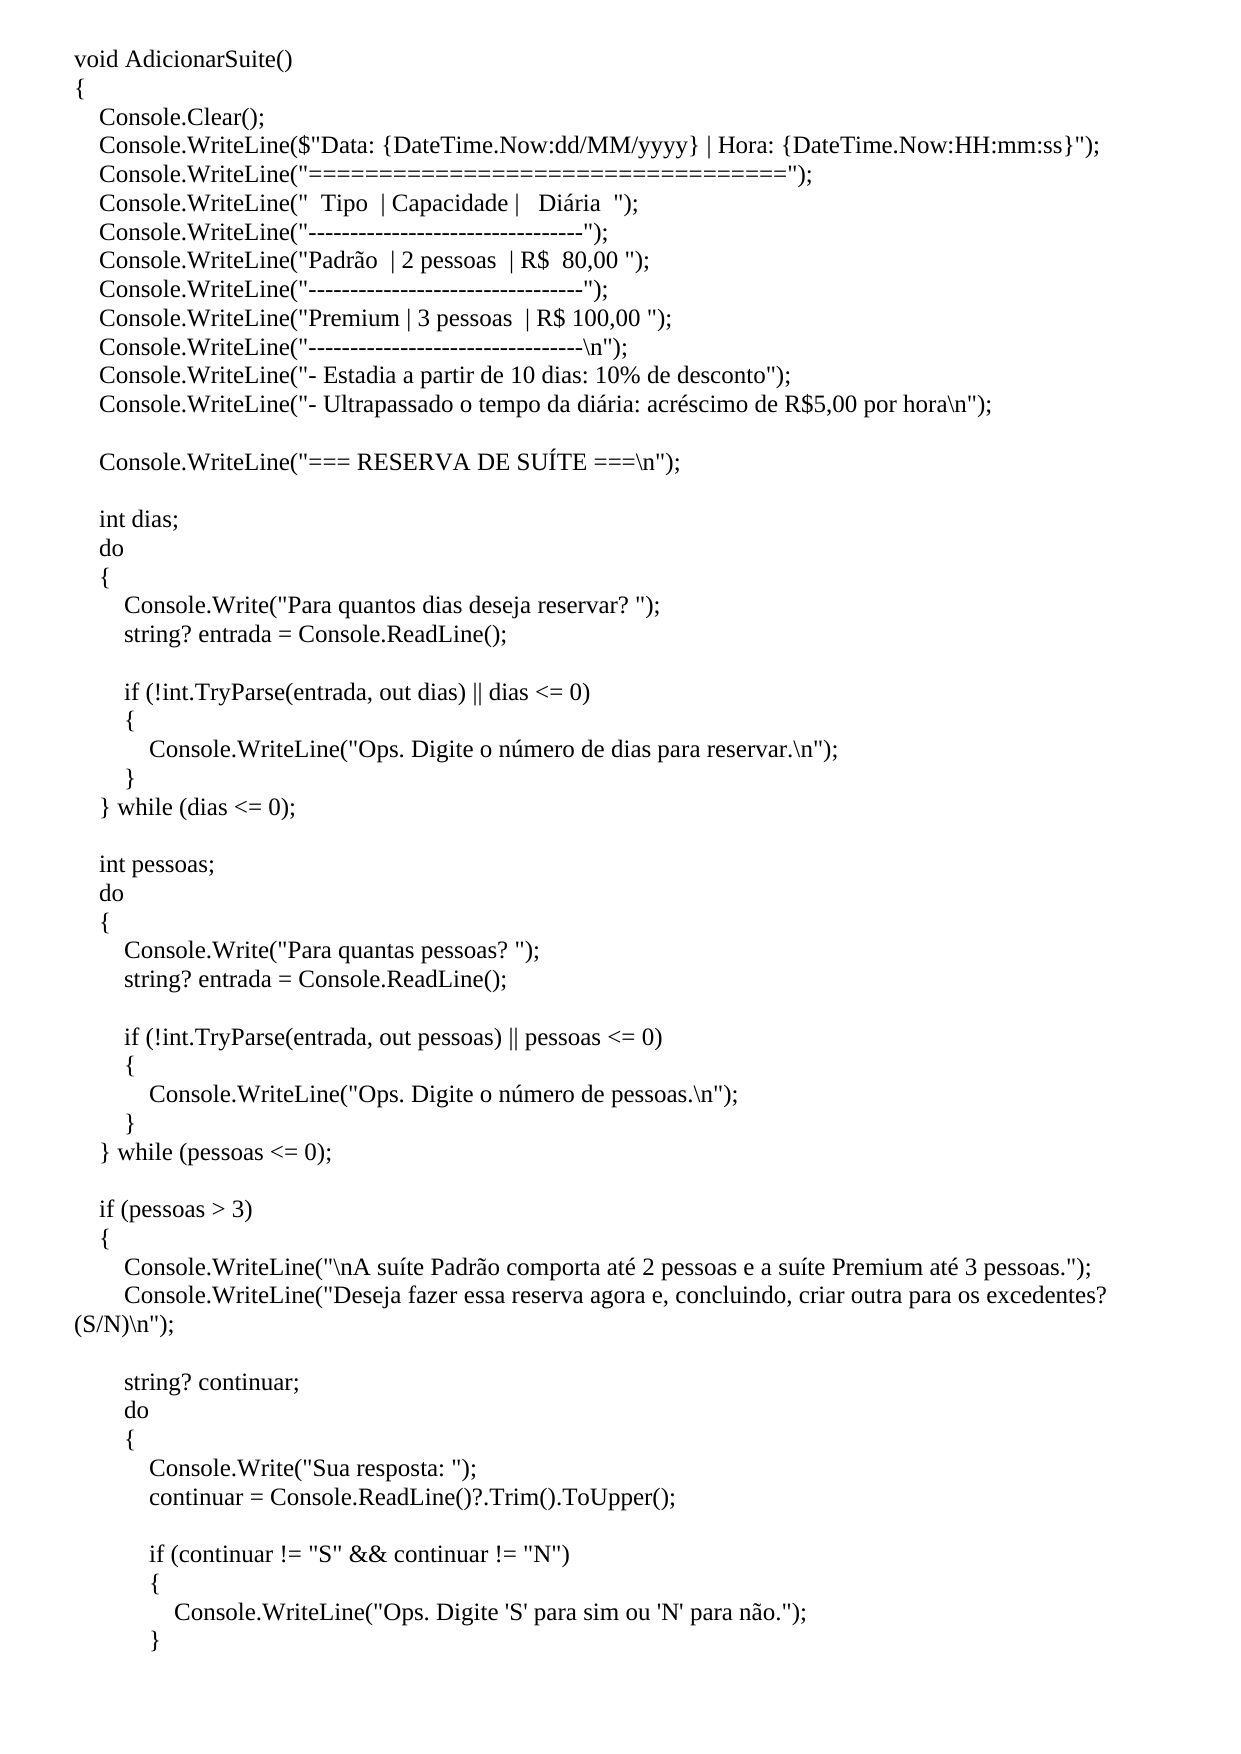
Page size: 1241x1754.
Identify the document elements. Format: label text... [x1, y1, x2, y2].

text Console.WriteLine("=================================="); [74, 159, 1152, 188]
text Console.WriteLine("Ops. Digite o número de pessoas.\n"); [74, 1079, 1152, 1108]
text { [74, 907, 1152, 936]
text Console.WriteLine("- Ultrapassado o tempo da diária: acréscimo de R$5,00 por hora\n"); [74, 389, 1152, 418]
text Console.WriteLine("Deseja fazer essa reserva agora e, concluindo, criar outra para os excedentes? (S/N)\n"); [74, 1281, 1152, 1338]
text Console.WriteLine("Padrão | 2 pessoas | R$ 80,00 "); [74, 246, 1152, 274]
text Console.WriteLine("\nA suíte Padrão comporta até 2 pessoas e a suíte Premium até 3 pessoas."); [74, 1252, 1152, 1281]
text if (!int.TryParse(entrada, out dias) || dias <= 0) [74, 677, 1152, 706]
text Console.Write("Sua resposta: "); [74, 1453, 1152, 1482]
text string? entrada = Console.ReadLine(); [74, 964, 1152, 993]
text } [74, 1108, 1152, 1137]
text if (pessoas > 3) [74, 1194, 1152, 1223]
text { [74, 562, 1152, 591]
text Console.WriteLine($"Data: {DateTime.Now:dd/MM/yyyy} | Hora: {DateTime.Now:HH:mm:ss}"); [74, 131, 1152, 159]
text int pessoas; [74, 849, 1152, 878]
text string? entrada = Console.ReadLine(); [74, 619, 1152, 648]
text { [74, 1223, 1152, 1252]
text Console.WriteLine("- Estadia a partir de 10 dias: 10% de desconto"); [74, 361, 1152, 389]
text if (continuar != "S" && continuar != "N") [74, 1539, 1152, 1568]
text continuar = Console.ReadLine()?.Trim().ToUpper(); [74, 1482, 1152, 1511]
text { [74, 1051, 1152, 1079]
text } while (pessoas <= 0); [74, 1137, 1152, 1166]
text Console.Clear(); [74, 102, 1152, 131]
text Console.WriteLine("Ops. Digite o número de dias para reservar.\n"); [74, 734, 1152, 763]
text int dias; [74, 504, 1152, 533]
text do [74, 1396, 1152, 1424]
text string? continuar; [74, 1367, 1152, 1396]
text do [74, 533, 1152, 562]
text { [74, 1424, 1152, 1453]
text Console.WriteLine("---------------------------------\n"); [74, 332, 1152, 361]
text } [74, 1626, 1152, 1654]
text Console.WriteLine("=== RESERVA DE SUÍTE ===\n"); [74, 447, 1152, 476]
text } [74, 763, 1152, 792]
text void AdicionarSuite() [74, 44, 1152, 73]
text Console.WriteLine("---------------------------------"); [74, 217, 1152, 246]
text { [74, 706, 1152, 734]
text { [74, 1568, 1152, 1597]
text Console.WriteLine(" Tipo | Capacidade | Diária "); [74, 188, 1152, 217]
text { [74, 73, 1152, 102]
text Console.WriteLine("---------------------------------"); [74, 274, 1152, 303]
text Console.Write("Para quantas pessoas? "); [74, 936, 1152, 964]
text } while (dias <= 0); [74, 792, 1152, 821]
text if (!int.TryParse(entrada, out pessoas) || pessoas <= 0) [74, 1022, 1152, 1051]
text do [74, 878, 1152, 907]
text Console.WriteLine("Ops. Digite 'S' para sim ou 'N' para não."); [74, 1597, 1152, 1626]
text Console.WriteLine("Premium | 3 pessoas | R$ 100,00 "); [74, 303, 1152, 332]
text Console.Write("Para quantos dias deseja reservar? "); [74, 591, 1152, 619]
